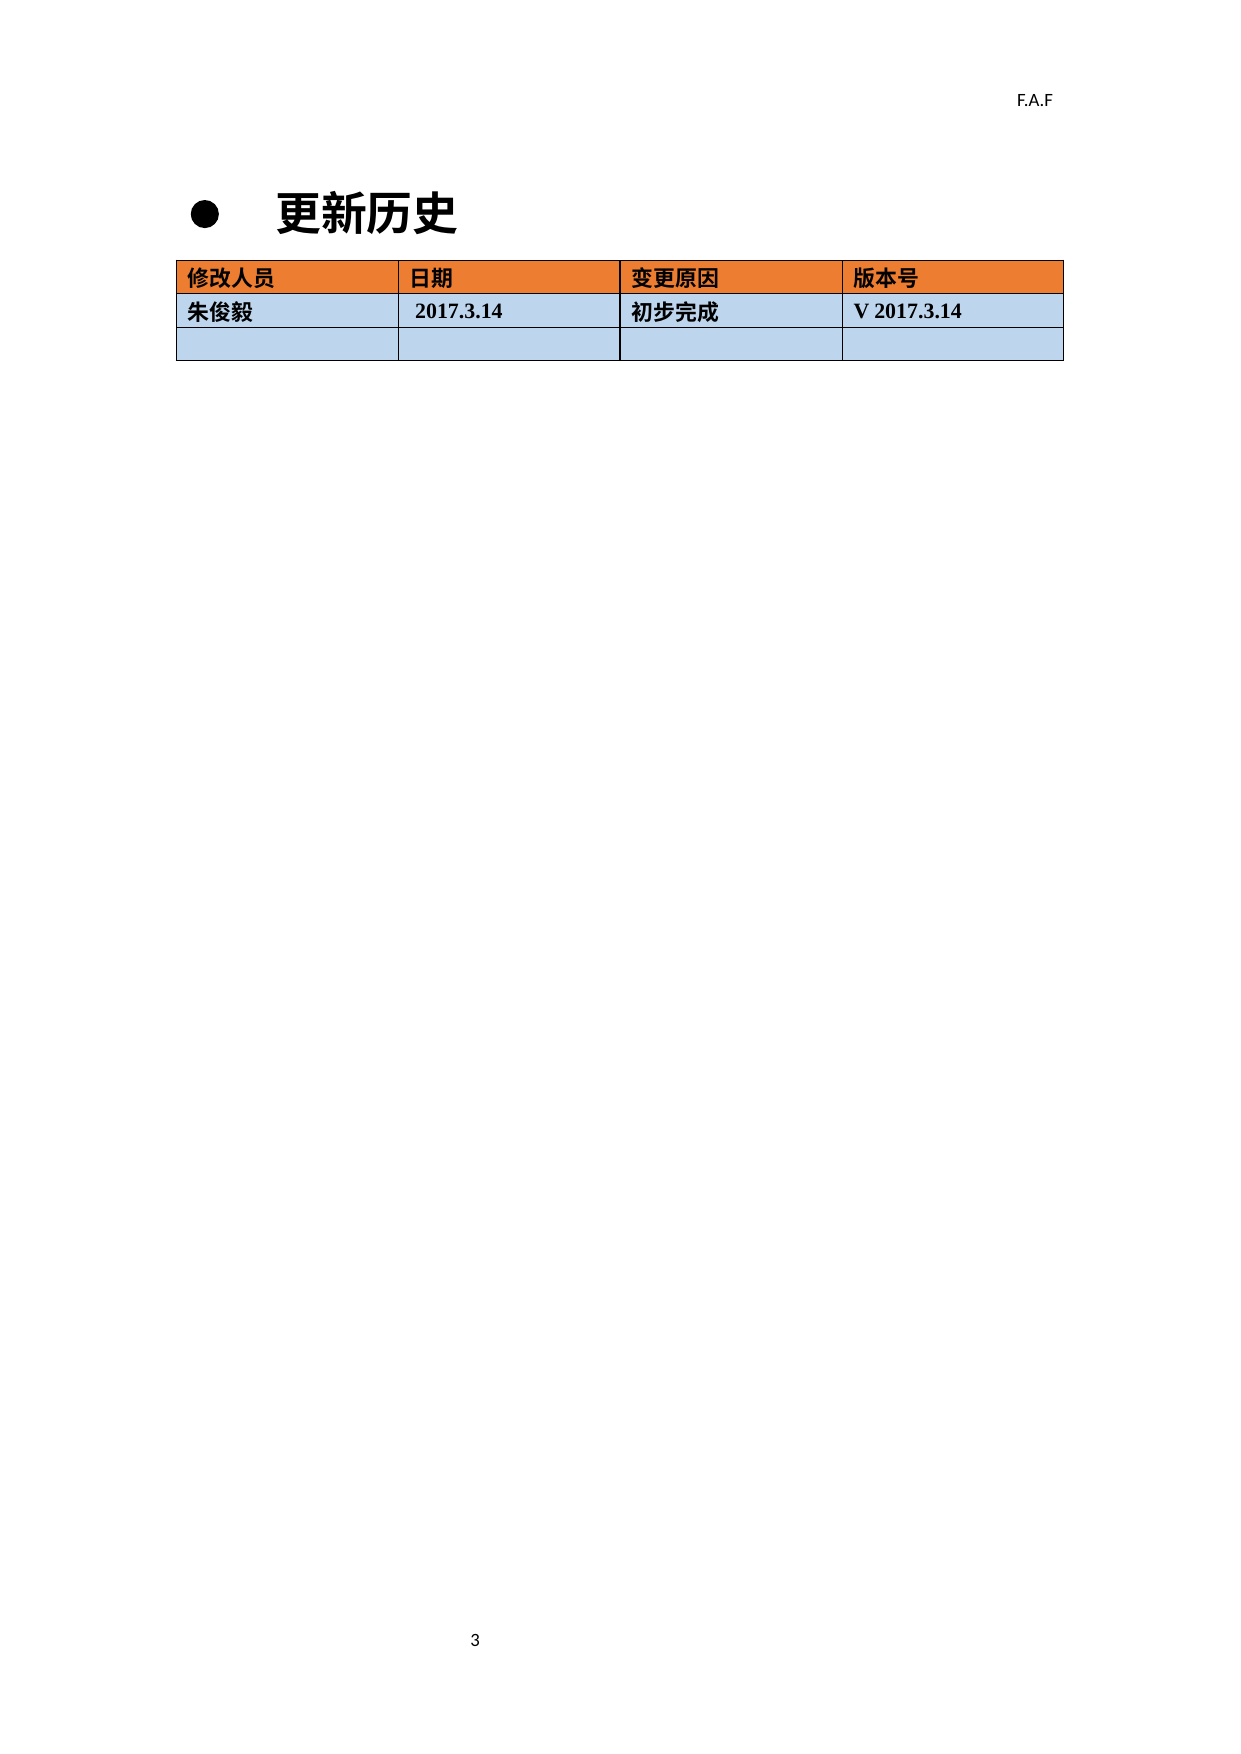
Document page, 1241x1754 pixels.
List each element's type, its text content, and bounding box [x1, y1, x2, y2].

table_cell [843, 328, 1063, 360]
table_cell [399, 328, 619, 360]
list 更新历史 [187, 162, 1053, 259]
table_header 日期 [399, 261, 619, 293]
table_cell V 2017.3.14 [843, 294, 1063, 327]
table_header 版本号 [843, 261, 1063, 293]
table_header 变更原因 [621, 261, 842, 293]
table_header 修改人员 [177, 261, 398, 293]
table_cell 初步完成 [621, 294, 842, 327]
table_cell 朱俊毅 [177, 294, 398, 327]
table_cell 2017.3.14 [399, 294, 619, 327]
table_cell [177, 328, 398, 360]
table_cell [621, 328, 842, 360]
